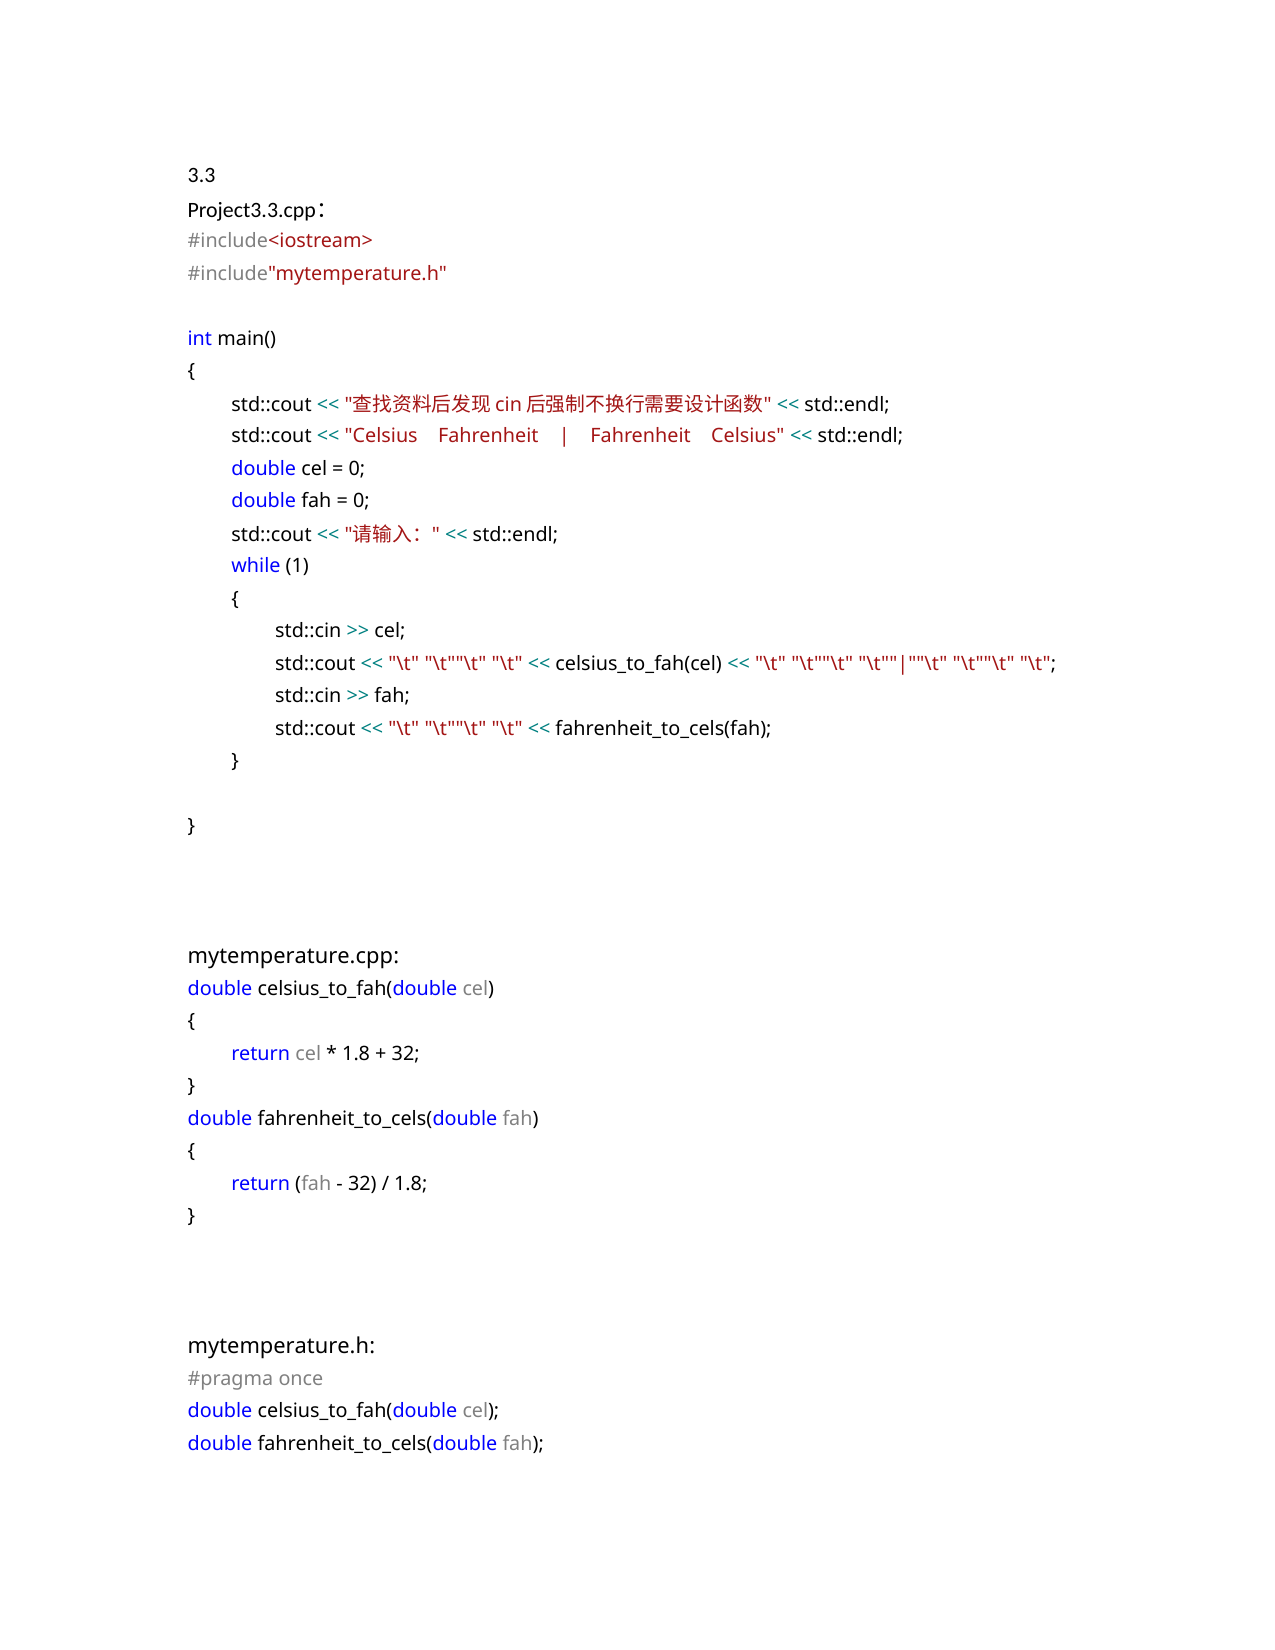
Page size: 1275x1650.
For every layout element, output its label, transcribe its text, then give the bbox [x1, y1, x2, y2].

text double fahrenheit_to_cels(double fah) [187, 1101, 1087, 1134]
text std::cout << "\t" "\t""\t" "\t" << fahrenheit_to_cels(fah); [187, 711, 1087, 744]
text 3.3 [187, 159, 1087, 191]
text while (1) [187, 549, 1087, 581]
text } [187, 809, 1087, 841]
text #pragma once [187, 1361, 1087, 1394]
text std::cin >> cel; [187, 614, 1087, 646]
text std::cout << "请输入：" << std::endl; [187, 516, 1087, 549]
text { [187, 354, 1087, 386]
text std::cout << "查找资料后发现cin后强制不换行需要设计函数" << std::endl; [187, 386, 1087, 419]
text int main() [187, 321, 1087, 354]
text } [187, 1199, 1087, 1231]
text double fahrenheit_to_cels(double fah); [187, 1426, 1087, 1459]
text std::cin >> fah; [187, 679, 1087, 711]
text { [187, 1134, 1087, 1166]
text { [187, 1004, 1087, 1036]
text double celsius_to_fah(double cel) [187, 971, 1087, 1004]
text #include<iostream> [187, 224, 1087, 256]
text std::cout << "Celsius Fahrenheit | Fahrenheit Celsius" << std::endl; [187, 419, 1087, 451]
text double cel = 0; [187, 451, 1087, 484]
text double celsius_to_fah(double cel); [187, 1394, 1087, 1426]
text } [187, 1069, 1087, 1101]
text return (fah - 32) / 1.8; [187, 1166, 1087, 1199]
text return cel * 1.8 + 32; [187, 1036, 1087, 1069]
text } [187, 744, 1087, 776]
text double fah = 0; [187, 484, 1087, 516]
text { [187, 581, 1087, 614]
text #include"mytemperature.h" [187, 256, 1087, 289]
text mytemperature.h: [187, 1329, 1087, 1361]
text mytemperature.cpp: [187, 939, 1087, 971]
text std::cout << "\t" "\t""\t" "\t" << celsius_to_fah(cel) << "\t" "\t""\t" "\t""|""\t" "\t""\t" "\t"; [187, 646, 1087, 679]
text Project3.3.cpp： [187, 191, 1087, 224]
